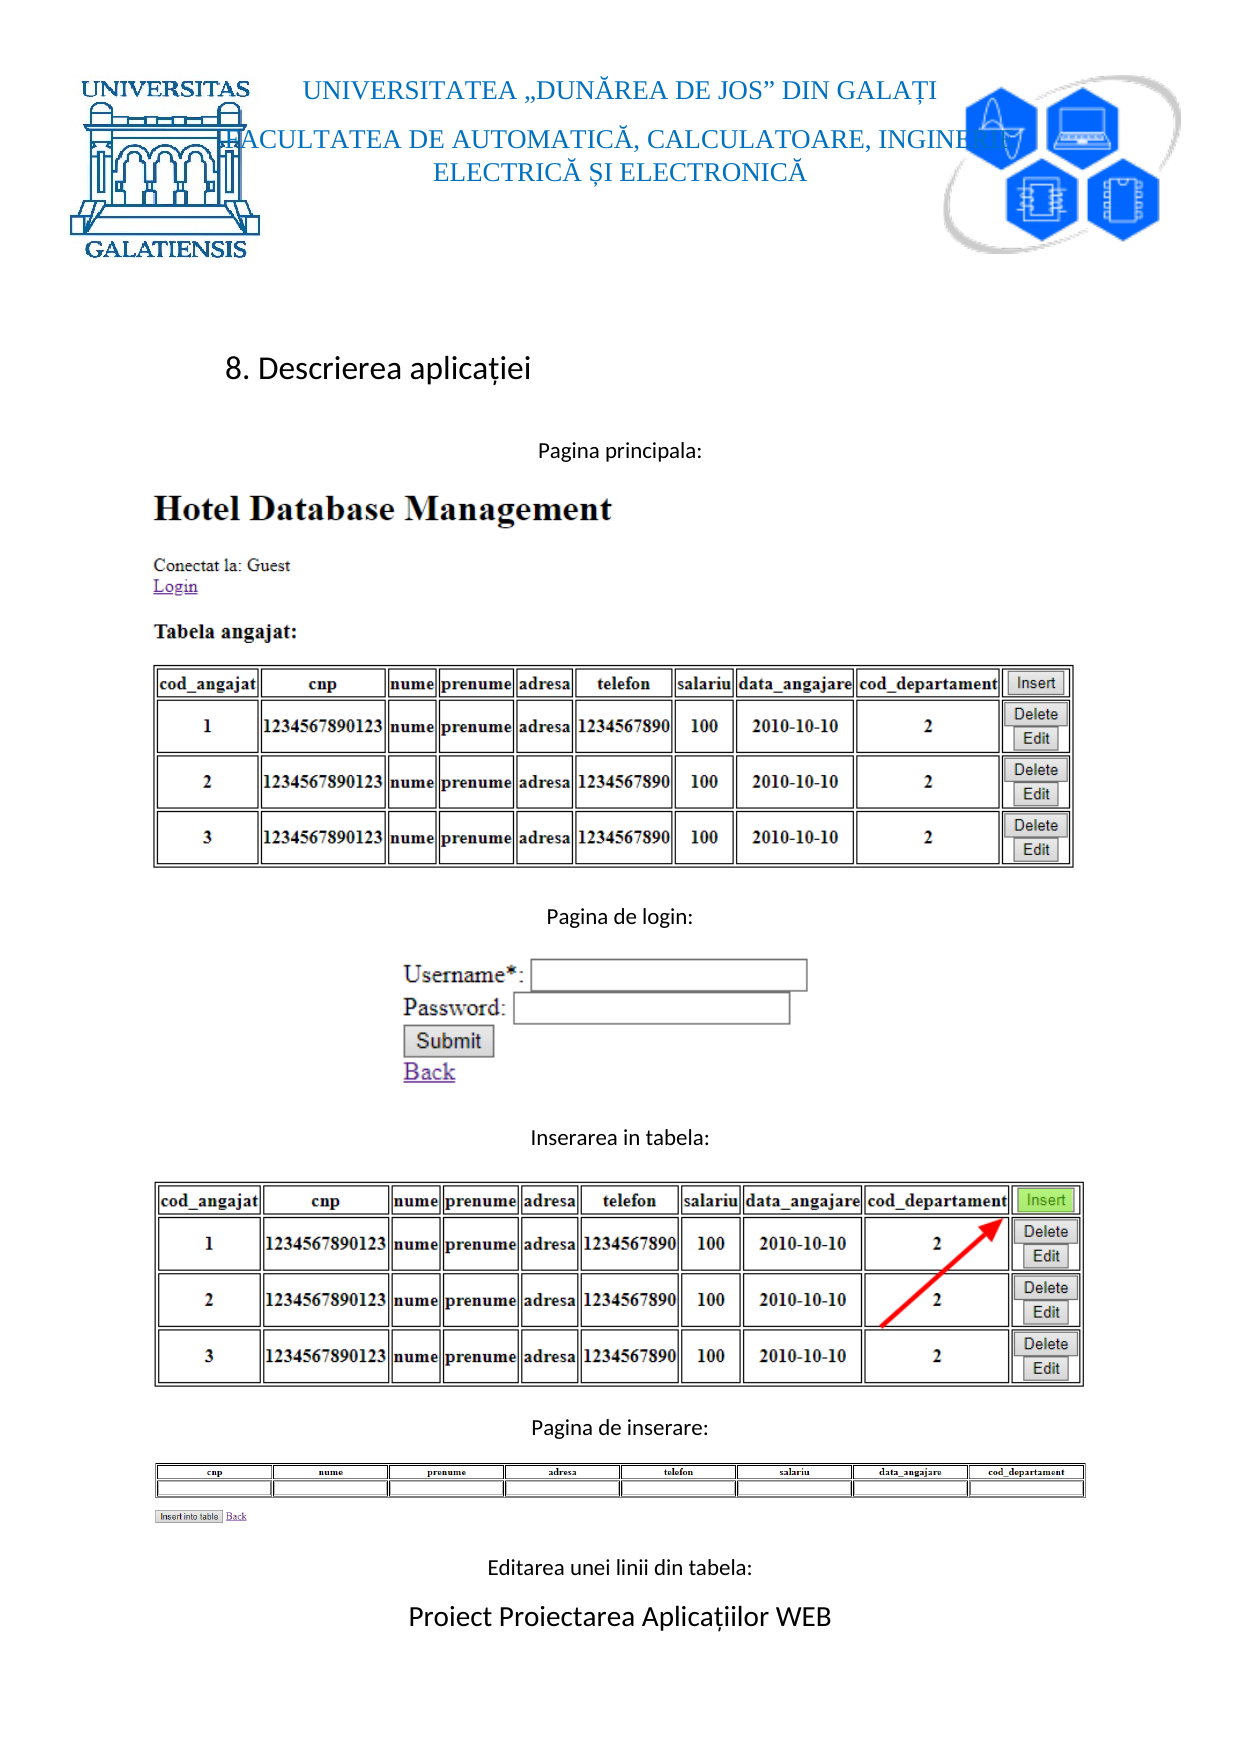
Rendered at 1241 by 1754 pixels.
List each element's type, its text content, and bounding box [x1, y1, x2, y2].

text Pagina de inserare: [150, 1413, 1090, 1441]
text Pagina principala: [150, 437, 1090, 465]
picture [943, 75, 1181, 254]
picture [396, 948, 844, 1105]
text Editarea unei linii din tabela: [150, 1553, 1090, 1581]
picture [67, 75, 263, 260]
subtitle 8. Descrierea aplicației [150, 347, 1090, 388]
picture [150, 483, 1091, 884]
picture [150, 1459, 1091, 1535]
picture [150, 1169, 1091, 1395]
text Pagina de login: [150, 902, 1090, 930]
text Inserarea in tabela: [150, 1123, 1090, 1151]
